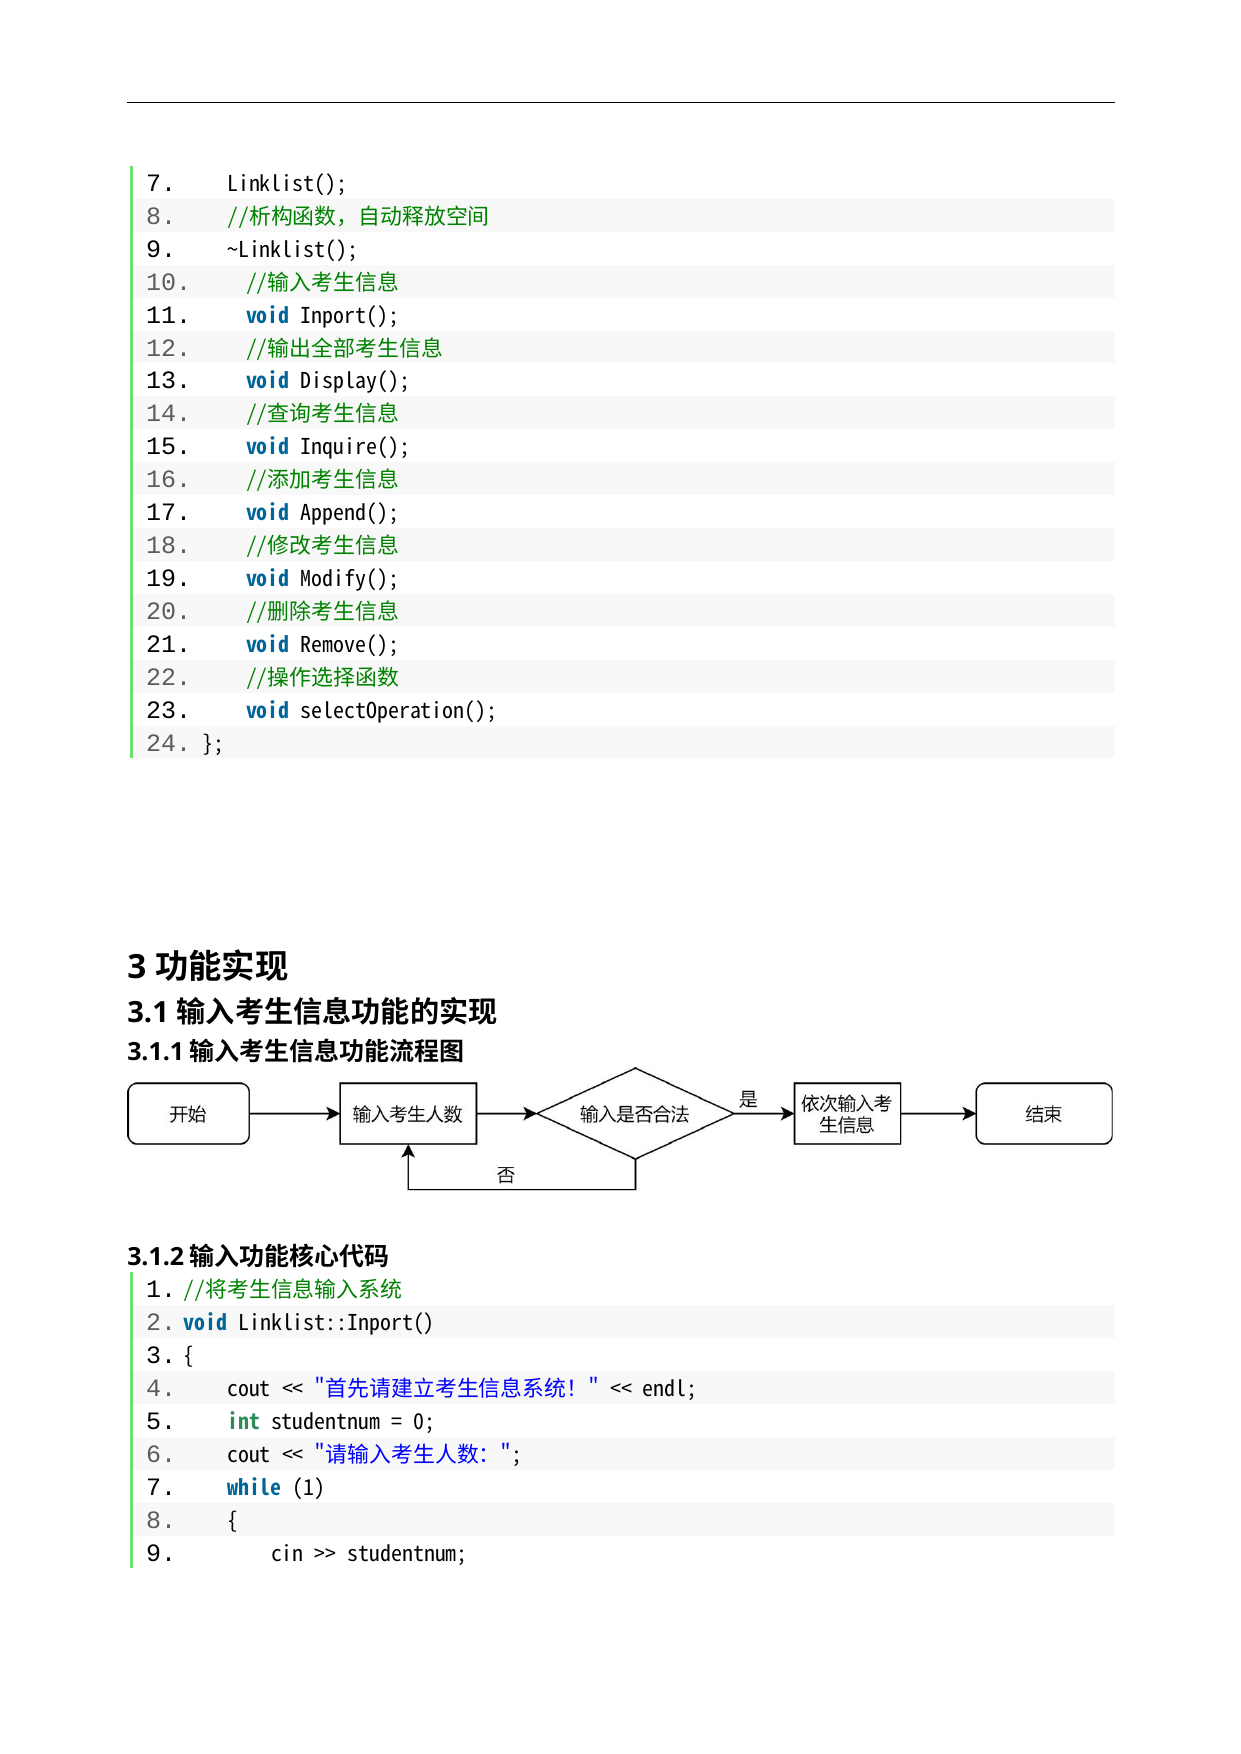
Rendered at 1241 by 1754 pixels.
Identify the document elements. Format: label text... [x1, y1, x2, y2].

list //将考生信息输入系统 [133, 1272, 1115, 1305]
picture [127, 1067, 1113, 1202]
list int studentnum = 0; [133, 1404, 1115, 1437]
list { [133, 1503, 1115, 1536]
list //删除考生信息 [133, 594, 1115, 627]
list cin >> studentnum; [133, 1536, 1115, 1568]
list void Linklist::Inport() [133, 1305, 1115, 1338]
list //析构函数，自动释放空间 [133, 199, 1115, 232]
text 3.1.1输入考生信息功能流程图 [127, 1031, 1115, 1067]
list //输出全部考生信息 [133, 331, 1115, 363]
list }; [133, 726, 1115, 758]
list //添加考生信息 [133, 462, 1115, 495]
text 3 功能实现 [127, 940, 1115, 988]
list void Display(); [133, 363, 1115, 396]
list //修改考生信息 [133, 528, 1115, 561]
list void Inquire(); [133, 429, 1115, 462]
list //查询考生信息 [133, 396, 1115, 429]
text 3.1 输入考生信息功能的实现 [127, 988, 1115, 1031]
list cout << "首先请建立考生信息系统！" << endl; [133, 1371, 1115, 1404]
text 3.1.2输入功能核心代码 [127, 1236, 1115, 1272]
list void selectOperation(); [133, 693, 1115, 726]
list void Append(); [133, 495, 1115, 528]
list //输入考生信息 [133, 265, 1115, 298]
list //操作选择函数 [133, 660, 1115, 693]
list void Remove(); [133, 627, 1115, 660]
list while (1) [133, 1470, 1115, 1503]
list { [133, 1338, 1115, 1371]
list void Inport(); [133, 298, 1115, 331]
list void Modify(); [133, 561, 1115, 594]
list Linklist(); [133, 166, 1115, 199]
list ~Linklist(); [133, 232, 1115, 265]
list cout << "请输入考生人数："; [133, 1437, 1115, 1470]
